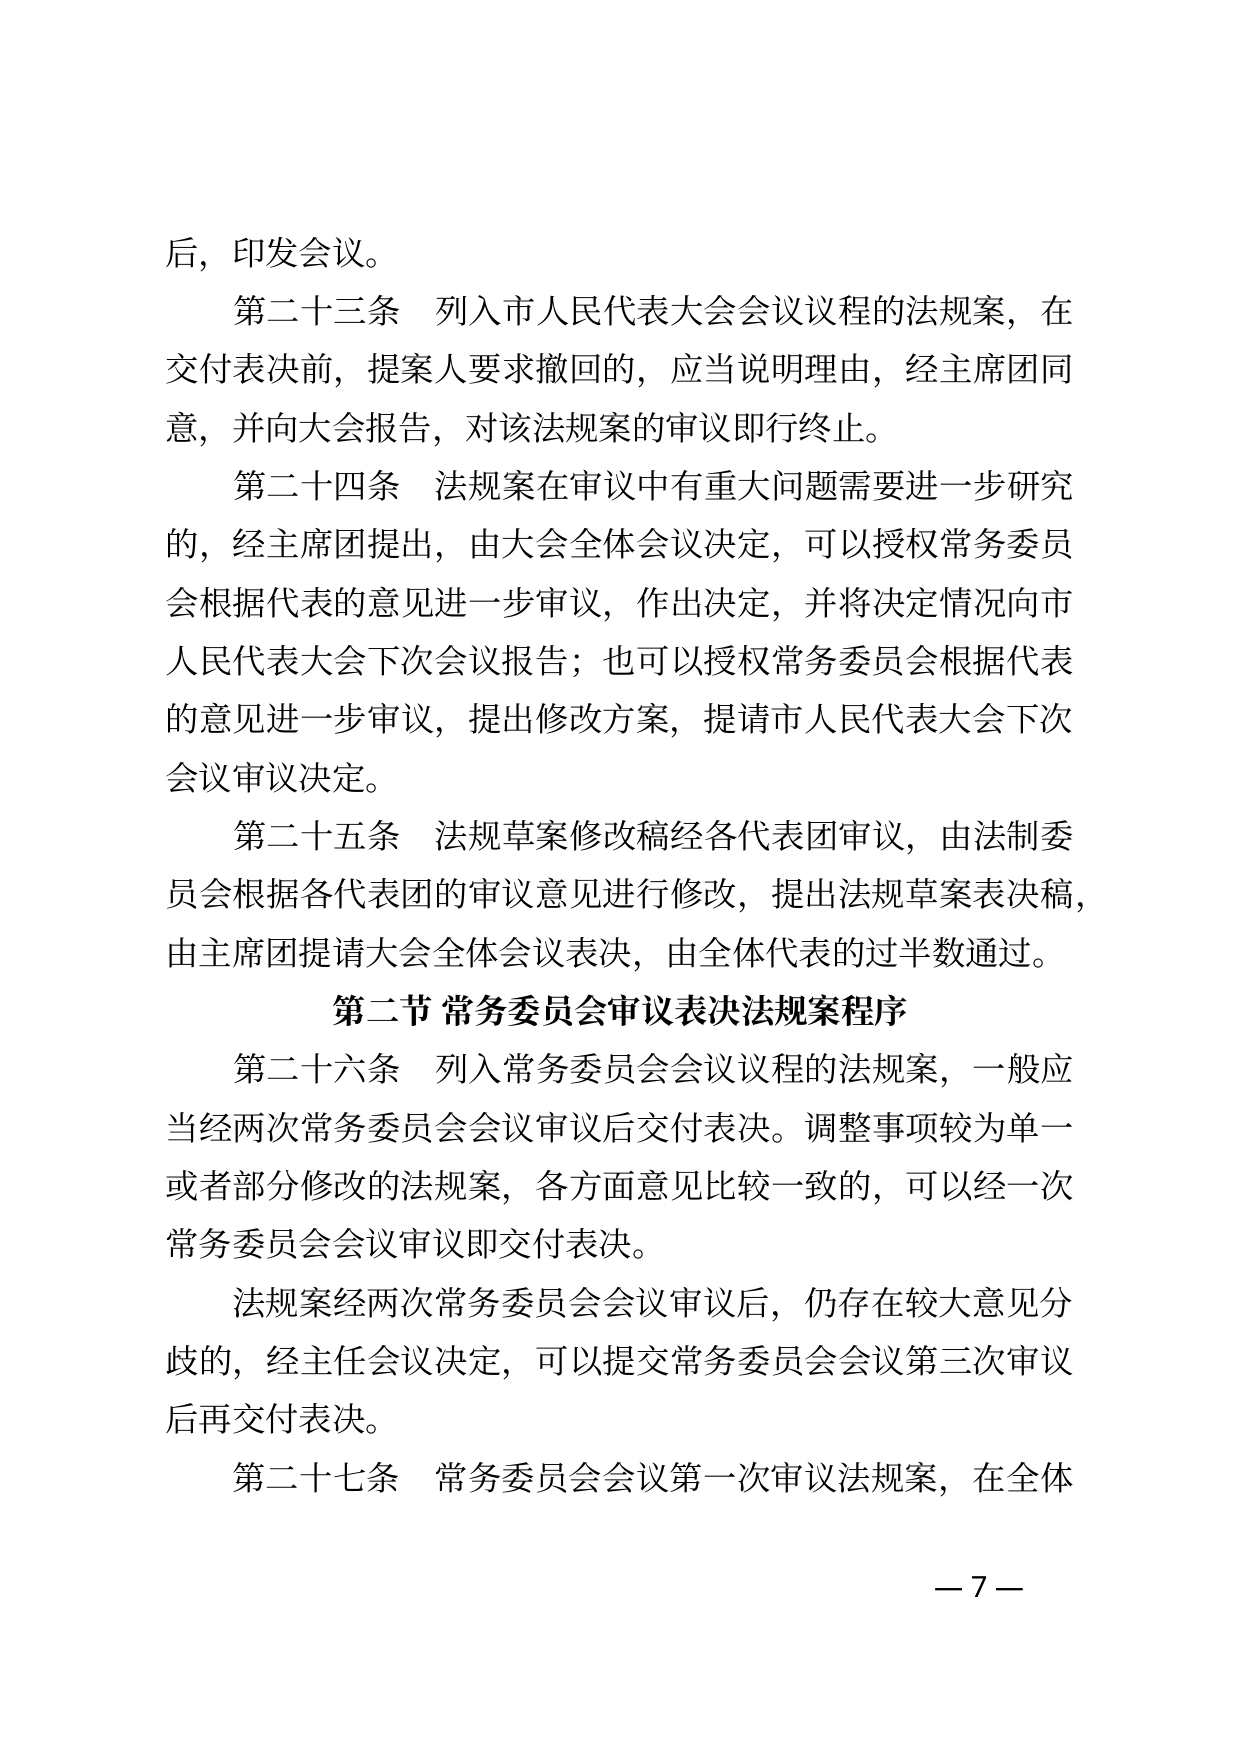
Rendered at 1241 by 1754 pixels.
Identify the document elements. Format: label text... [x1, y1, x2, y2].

text 第二节 常务委员会审议表决法规案程序 [165, 977, 1075, 1035]
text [165, 1443, 1075, 1502]
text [165, 218, 1075, 277]
text 第二十五条 法规草案修改稿经各代表团审议，由法制委员会根据各代表团的审议意见进行修改，提出法规草案表决稿，由主席团提请大会全体会议表决，由全体代表的过半数通过。 [165, 802, 1075, 977]
text 第二十六条 列入常务委员会会议议程的法规案，一般应当经两次常务委员会会议审议后交付表决。调整事项较为单一或者部分修改的法规案，各方面意见比较一致的，可以经一次常务委员会会议审议即交付表决。 [165, 1035, 1075, 1268]
text 法规案经两次常务委员会会议审议后，仍存在较大意见分歧的，经主任会议决定，可以提交常务委员会会议第三次审议后再交付表决。 [165, 1268, 1075, 1443]
text 第二十三条 列入市人民代表大会会议议程的法规案，在交付表决前，提案人要求撤回的，应当说明理由，经主席团同意，并向大会报告，对该法规案的审议即行终止。 [165, 277, 1075, 452]
text 第二十四条 法规案在审议中有重大问题需要进一步研究的，经主席团提出，由大会全体会议决定，可以授权常务委员会根据代表的意见进一步审议，作出决定，并将决定情况向市人民代表大会下次会议报告；也可以授权常务委员会根据代表的意见进一步审议，提出修改方案，提请市人民代表大会下次会议审议决定。 [165, 452, 1075, 802]
